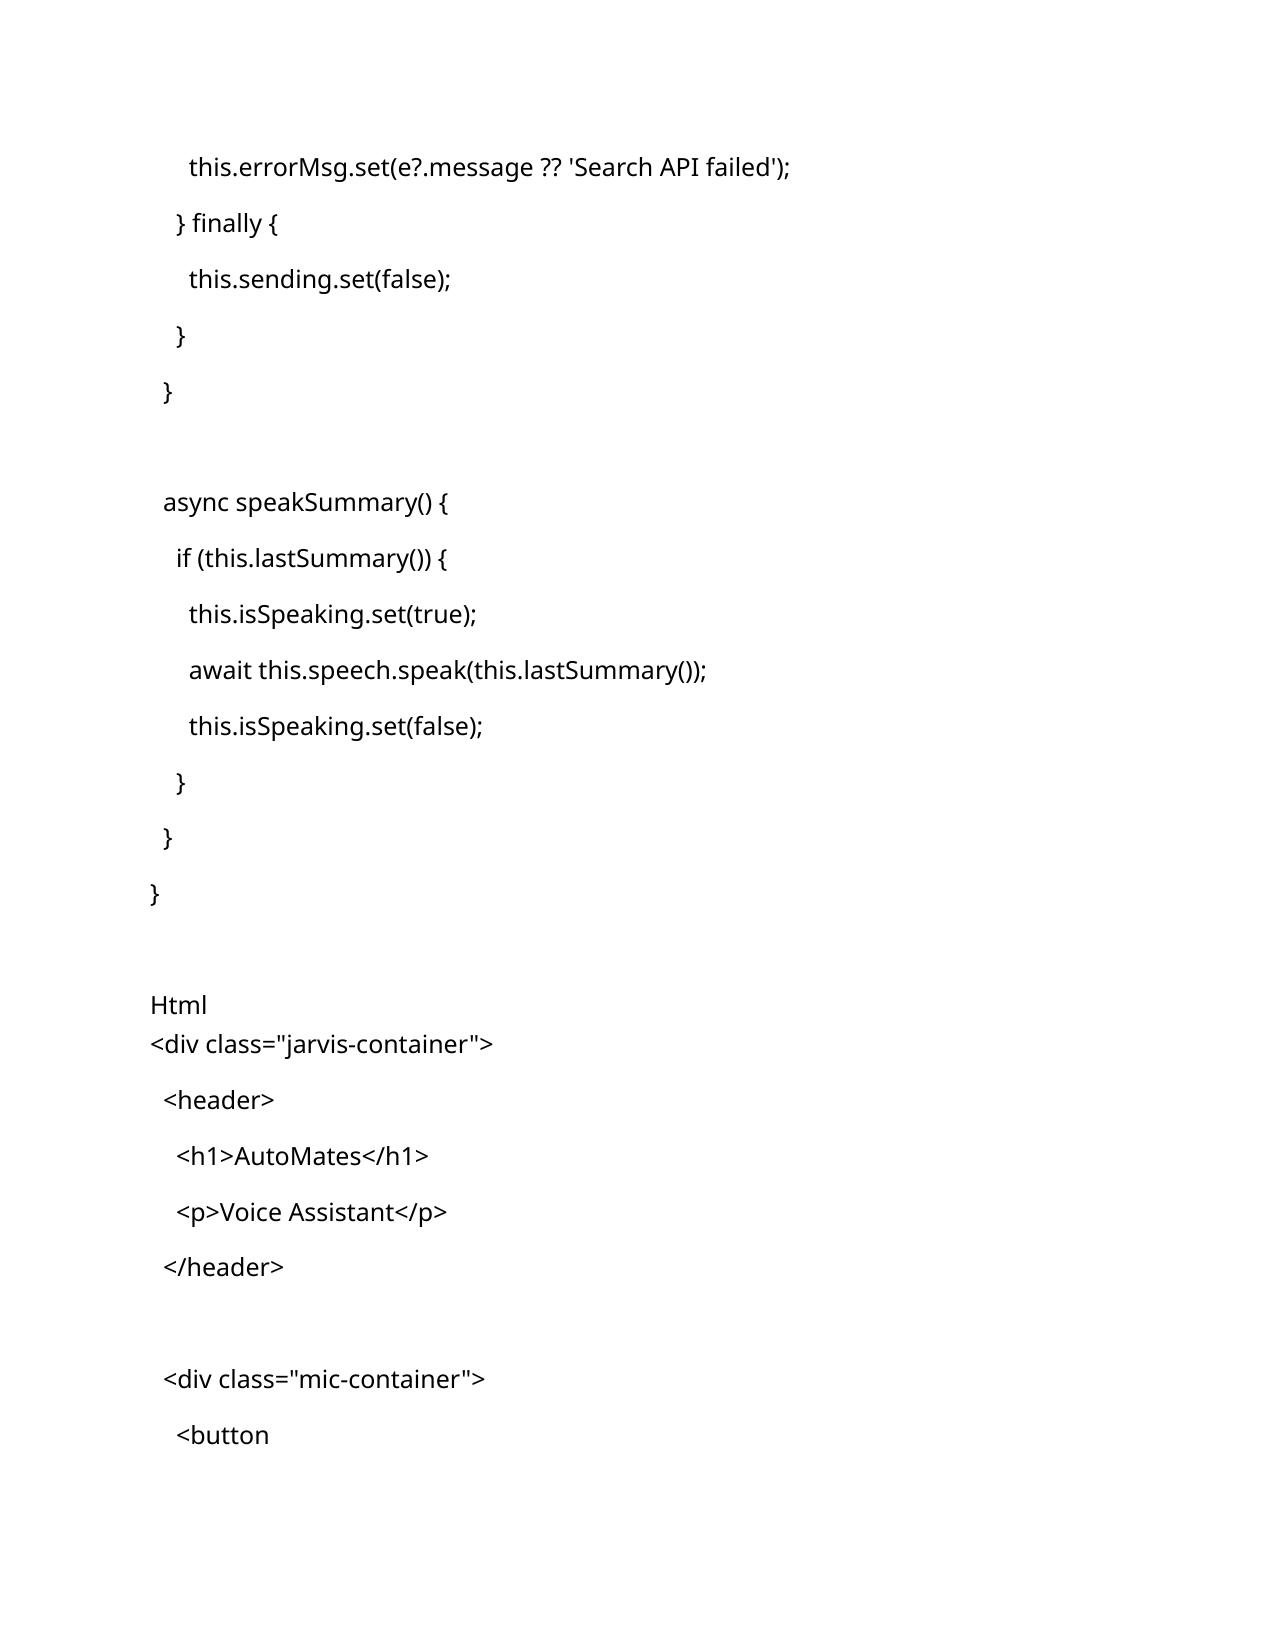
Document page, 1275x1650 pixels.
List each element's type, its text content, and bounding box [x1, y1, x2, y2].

text </header> [150, 1250, 1125, 1284]
text <header> [150, 1082, 1125, 1117]
text } [150, 317, 1125, 352]
text async speakSummary() { [150, 485, 1125, 519]
text if (this.lastSummary()) { [150, 541, 1125, 575]
text <h1>AutoMates</h1> [150, 1138, 1125, 1172]
text } [150, 373, 1125, 407]
text } [150, 764, 1125, 798]
text this.sending.set(false); [150, 262, 1125, 296]
text } [150, 876, 1125, 910]
text <button [150, 1417, 1125, 1452]
text Html <div class="jarvis-container"> [150, 987, 1125, 1061]
text } [150, 820, 1125, 854]
text this.isSpeaking.set(true); [150, 597, 1125, 631]
text await this.speech.speak(this.lastSummary()); [150, 652, 1125, 687]
text } finally { [150, 206, 1125, 240]
text this.isSpeaking.set(false); [150, 708, 1125, 742]
text <p>Voice Assistant</p> [150, 1194, 1125, 1228]
text <div class="mic-container"> [150, 1362, 1125, 1396]
text this.errorMsg.set(e?.message ?? 'Search API failed'); [150, 150, 1125, 184]
